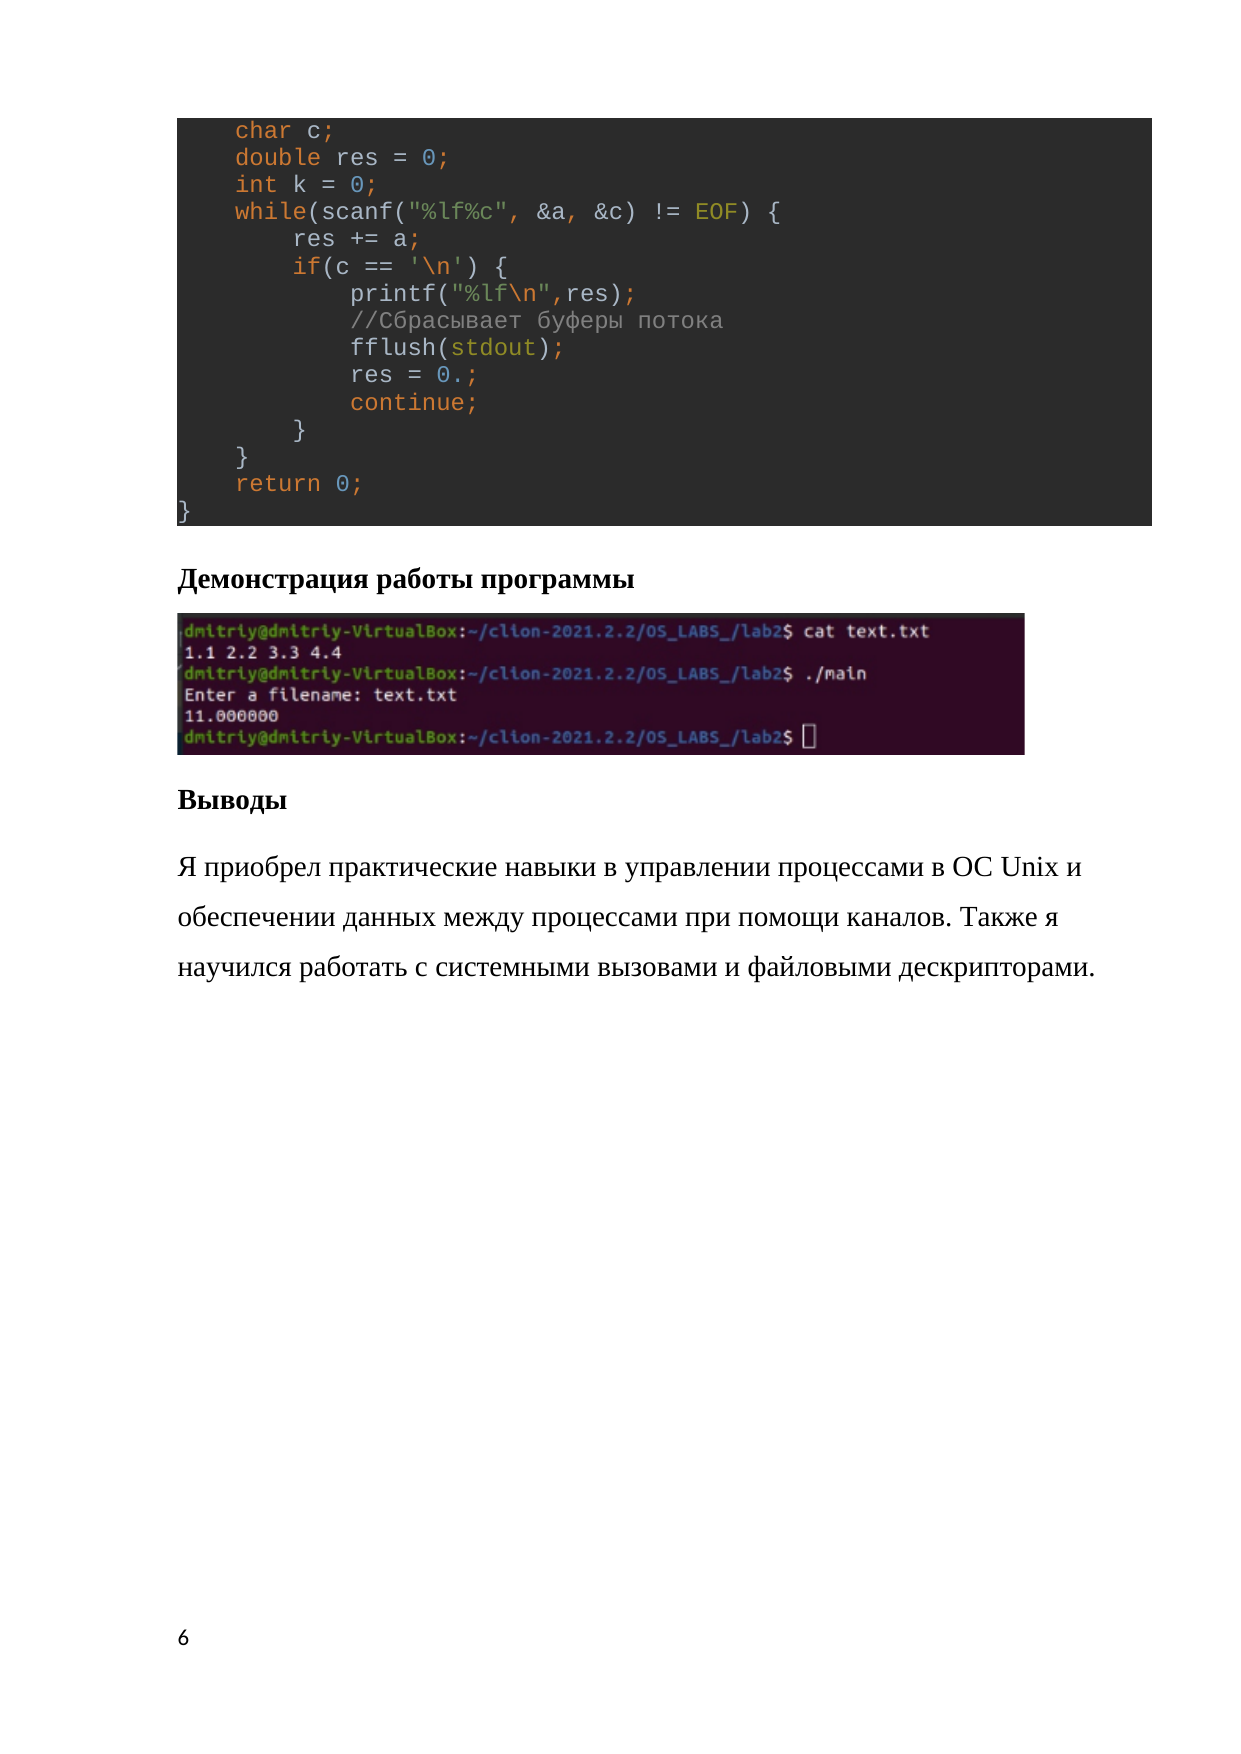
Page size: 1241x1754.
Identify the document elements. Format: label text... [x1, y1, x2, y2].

text Я приобрел практические навыки в управлении процессами в ОС Unix и обеспечении данных между процессами при помощи каналов. Также я научился работать с системными вызовами и файловыми дескрипторами. [177, 849, 1152, 983]
picture [177, 613, 1025, 755]
text Демонстрация работы программы [177, 561, 1152, 595]
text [177, 118, 1152, 526]
text Выводы [177, 782, 1152, 816]
